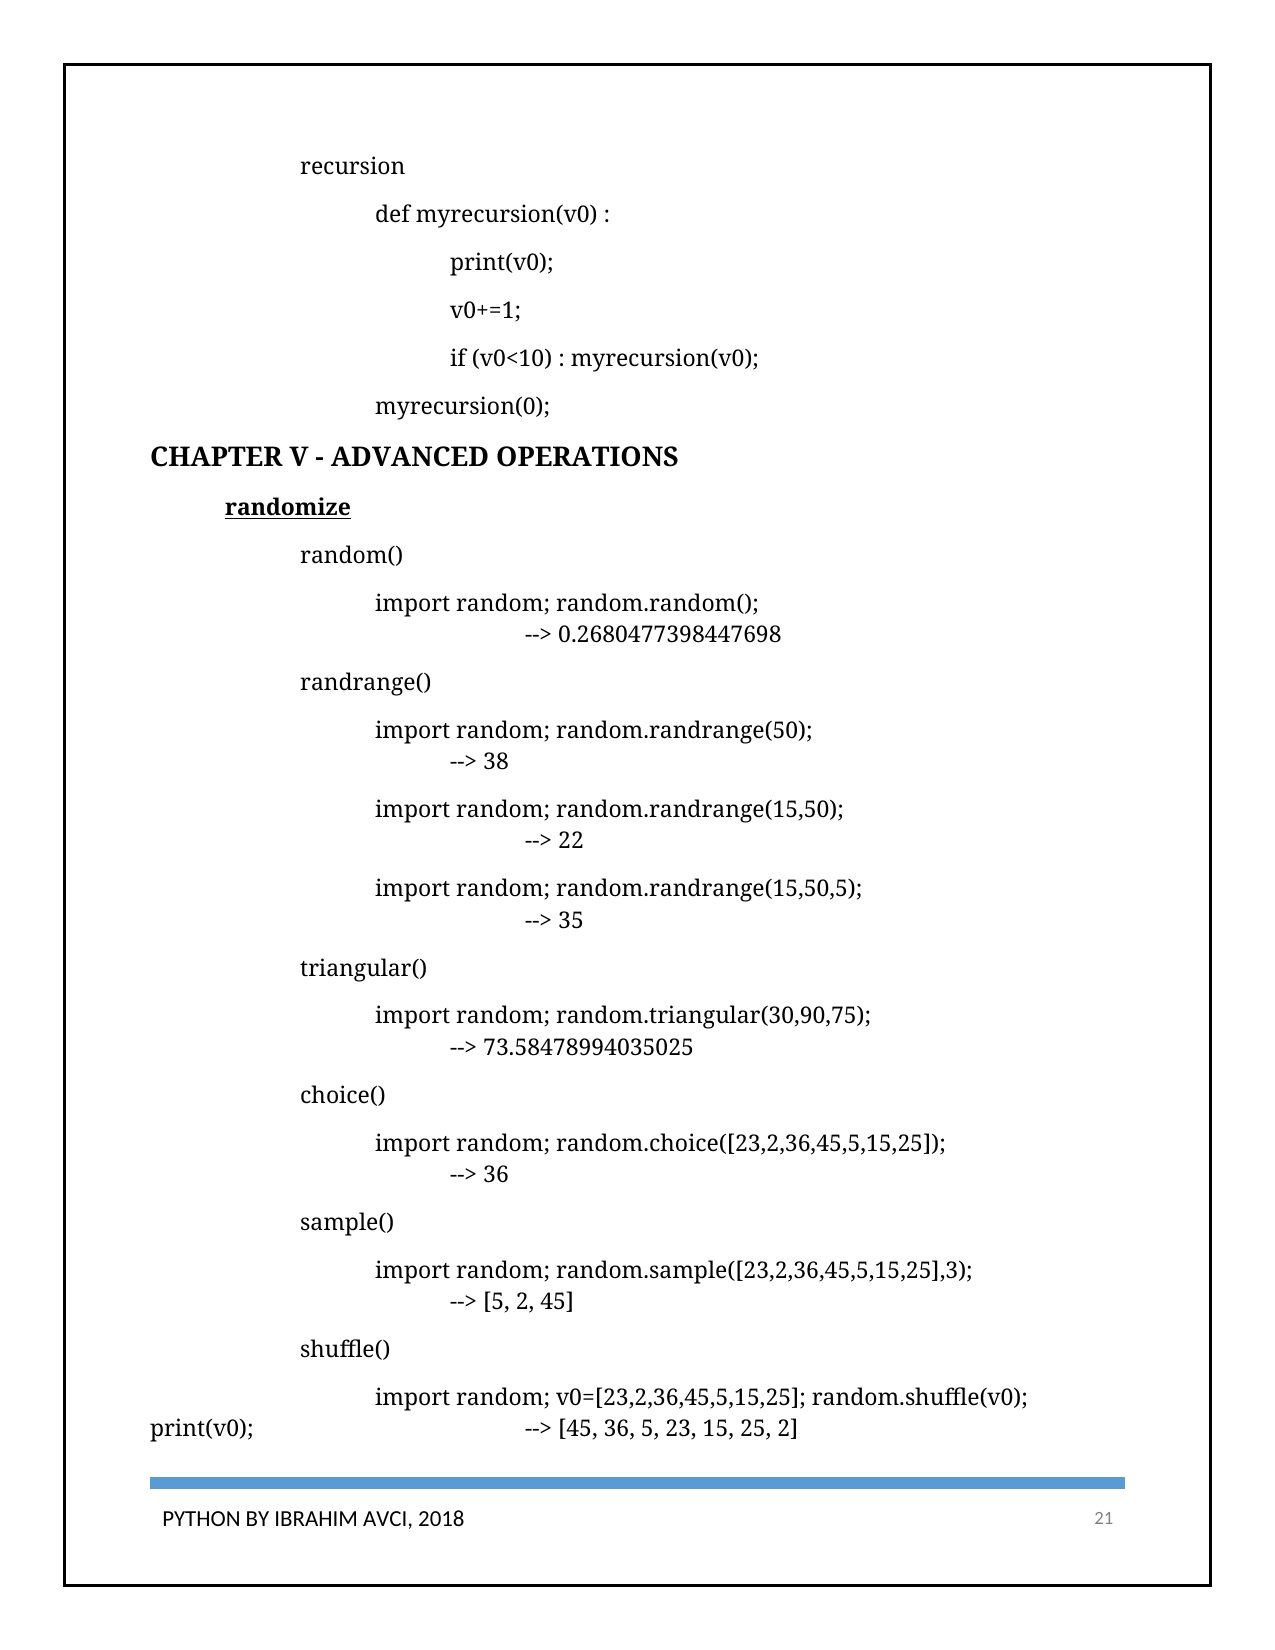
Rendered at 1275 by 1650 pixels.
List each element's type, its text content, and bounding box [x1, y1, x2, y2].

text import random; v0=[23,2,36,45,5,15,25]; random.shuffle(v0); print(v0); --> [45, 36, 5, 23, 15, 25, 2] [150, 1381, 1125, 1443]
text import random; random.choice([23,2,36,45,5,15,25]); --> 36 [150, 1126, 1125, 1189]
text choice() [150, 1078, 1125, 1110]
text myrecursion(0); [150, 389, 1125, 421]
text import random; random.random(); --> 0.2680477398447698 [150, 587, 1125, 649]
text randrange() [150, 666, 1125, 697]
text v0+=1; [150, 294, 1125, 325]
text import random; random.triangular(30,90,75); --> 73.58478994035025 [150, 999, 1125, 1062]
text shuffle() [150, 1333, 1125, 1364]
text import random; random.sample([23,2,36,45,5,15,25],3); --> [5, 2, 45] [150, 1253, 1125, 1316]
text triangular() [150, 951, 1125, 983]
text import random; random.randrange(15,50,5); --> 35 [150, 872, 1125, 935]
text CHAPTER V - ADVANCED OPERATIONS [150, 437, 1125, 474]
text if (v0<10) : myrecursion(v0); [150, 342, 1125, 373]
text import random; random.randrange(50); --> 38 [150, 714, 1125, 776]
text recursion [150, 150, 1125, 181]
text random() [150, 539, 1125, 570]
text print(v0); [150, 246, 1125, 277]
text sample() [150, 1206, 1125, 1237]
text randomize [150, 491, 1125, 522]
text import random; random.randrange(15,50); --> 22 [150, 793, 1125, 856]
text def myrecursion(v0) : [150, 198, 1125, 229]
